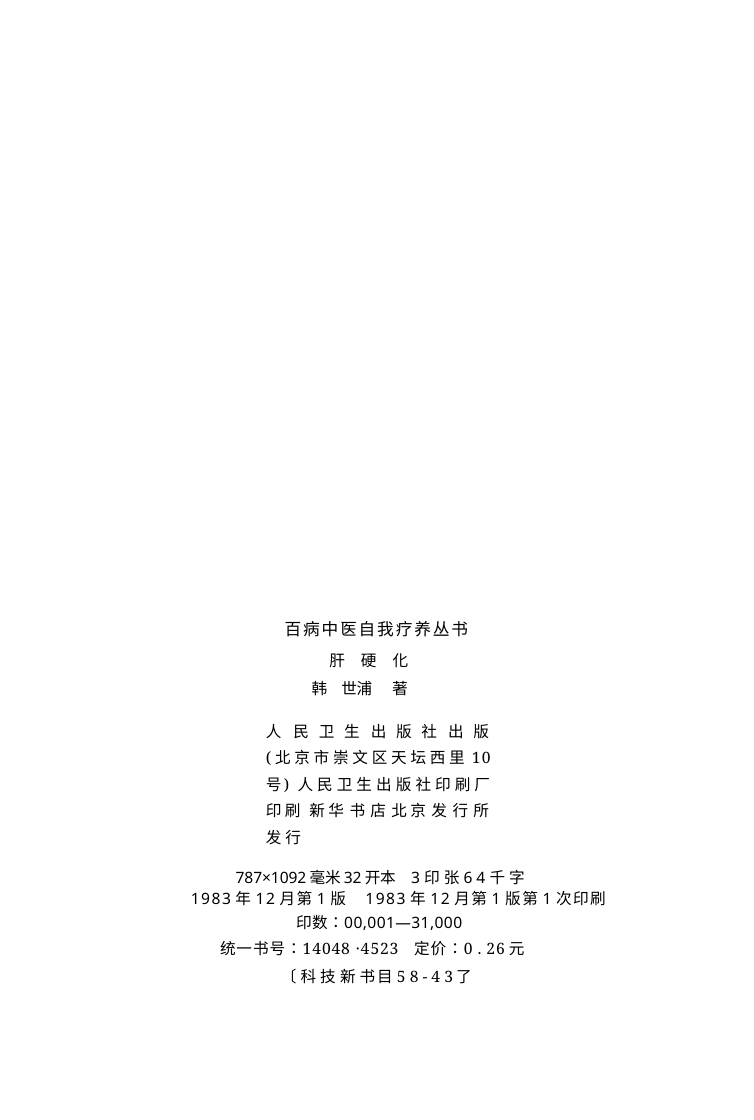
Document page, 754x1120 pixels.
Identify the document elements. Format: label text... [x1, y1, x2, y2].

text 787×1092毫米32开本 3 印 张 6 4 千 字 [235, 867, 640, 887]
text 韩 世浦 著 [311, 679, 640, 698]
text 百病中医自我疗养丛书 [284, 619, 640, 640]
text 人 民 卫 生 出 版 社 出 版 (北京市崇文区天坛西里10号) 人民卫生出版社印刷厂印刷 新 华 书 店 北 京 发 行 所 发 行 [266, 720, 491, 848]
text 印数：00,001—31,000 [296, 913, 640, 932]
text 统一书号：14048 ·4523 定价：0 . 26元 〔 科 技 新 书 目 5 8 - 4 3 了 [220, 938, 537, 987]
text 肝 硬 化 [329, 650, 640, 670]
text 1983年12月第1版 1983年12月第1版第1次印刷 [191, 889, 640, 908]
